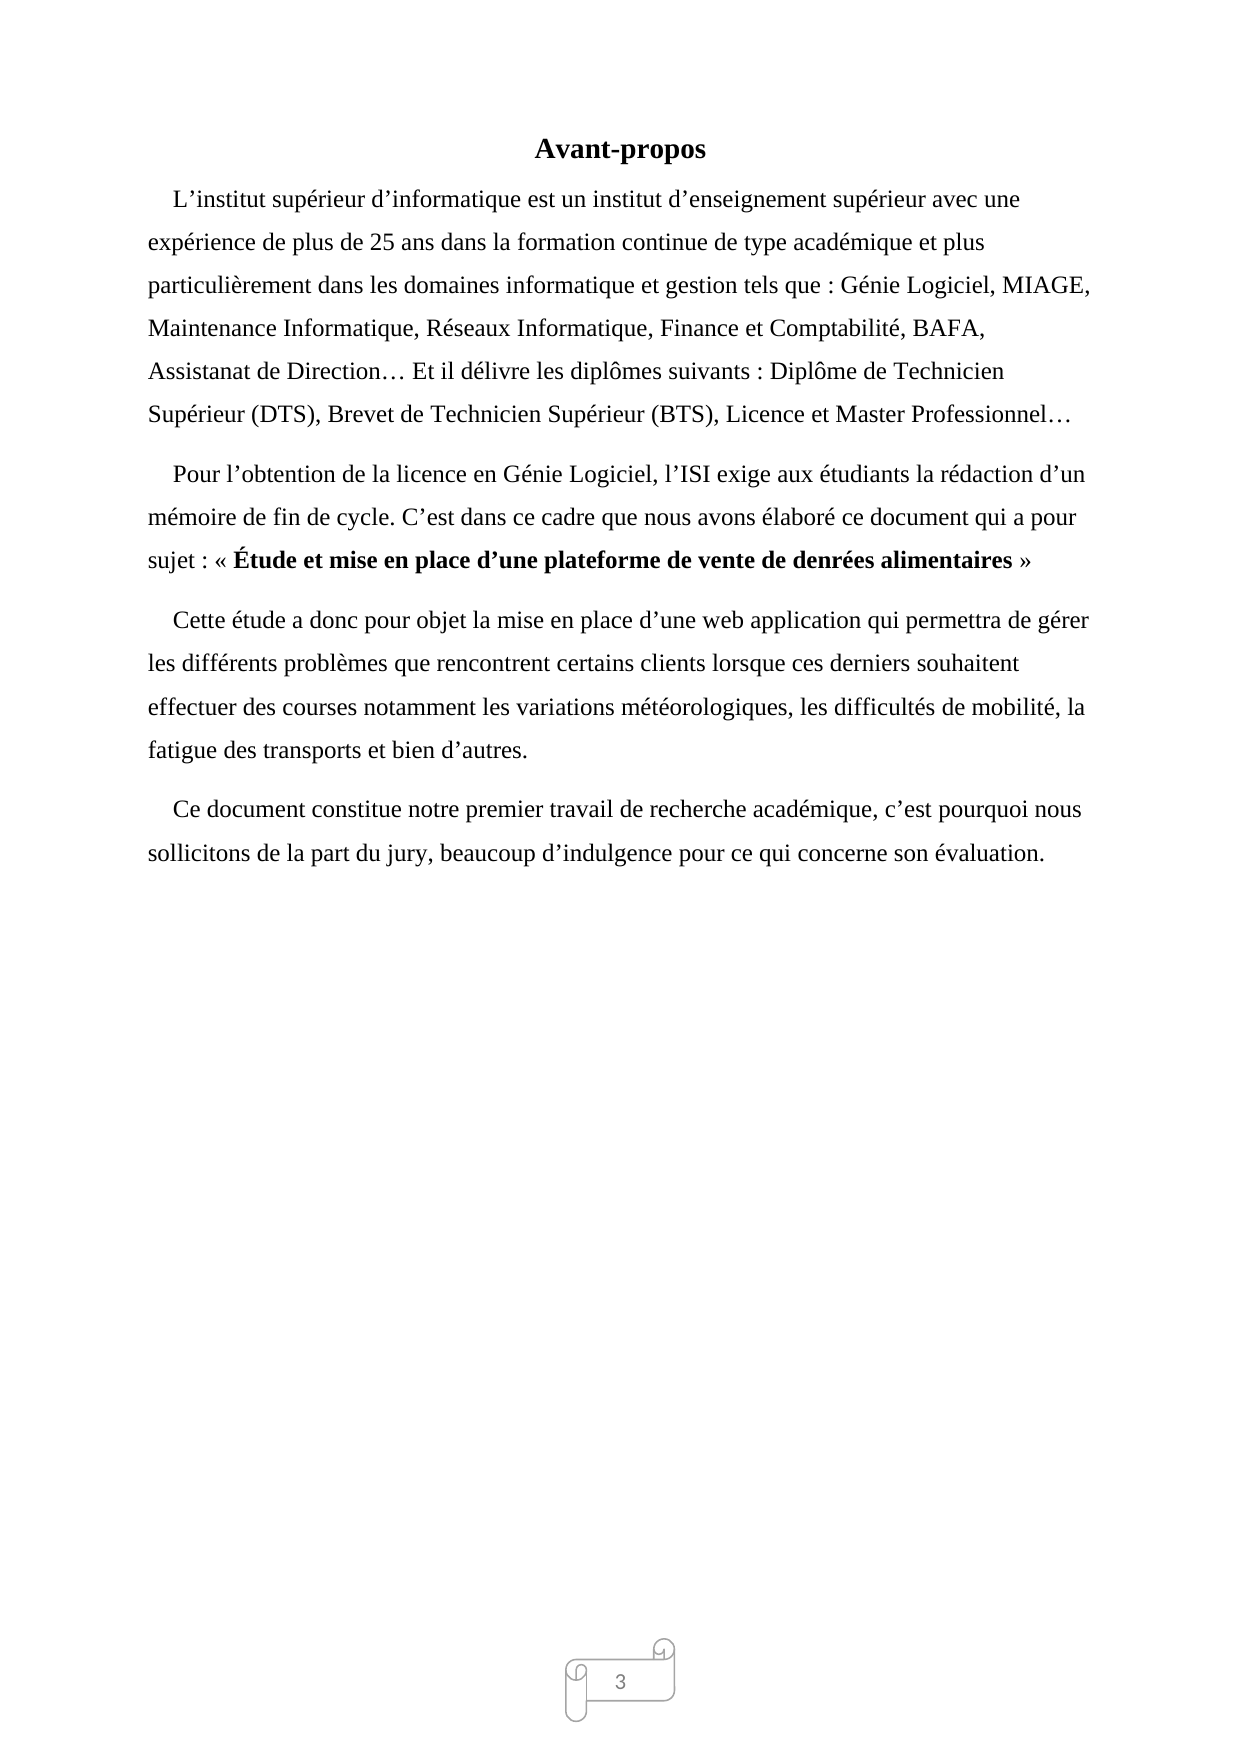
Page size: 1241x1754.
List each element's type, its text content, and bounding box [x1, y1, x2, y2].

text Avant-propos [148, 131, 1093, 165]
text Pour l’obtention de la licence en Génie Logiciel, l’ISI exige aux étudiants la rédaction d’un mémoire de fin de cycle. C’est dans ce cadre que nous avons élaboré ce document qui a pour sujet : « Étude et mise en place d’une plateforme de vente de denrées alimentaires » [148, 459, 1093, 574]
text Ce document constitue notre premier travail de recherche académique, c’est pourquoi nous sollicitons de la part du jury, beaucoup d’indulgence pour ce qui concerne son évaluation. [148, 794, 1093, 866]
text Cette étude a donc pour objet la mise en place d’une web application qui permettra de gérer les différents problèmes que rencontrent certains clients lorsque ces derniers souhaitent effectuer des courses notamment les variations météorologiques, les difficultés de mobilité, la fatigue des transports et bien d’autres. [148, 605, 1093, 763]
text L’institut supérieur d’informatique est un institut d’enseignement supérieur avec une expérience de plus de 25 ans dans la formation continue de type académique et plus particulièrement dans les domaines informatique et gestion tels que : Génie Logiciel, MIAGE, Maintenance Informatique, Réseaux Informatique, Finance et Comptabilité, BAFA, Assistanat de Direction… Et il délivre les diplômes suivants : Diplôme de Technicien Supérieur (DTS), Brevet de Technicien Supérieur (BTS), Licence et Master Professionnel… [148, 184, 1093, 428]
